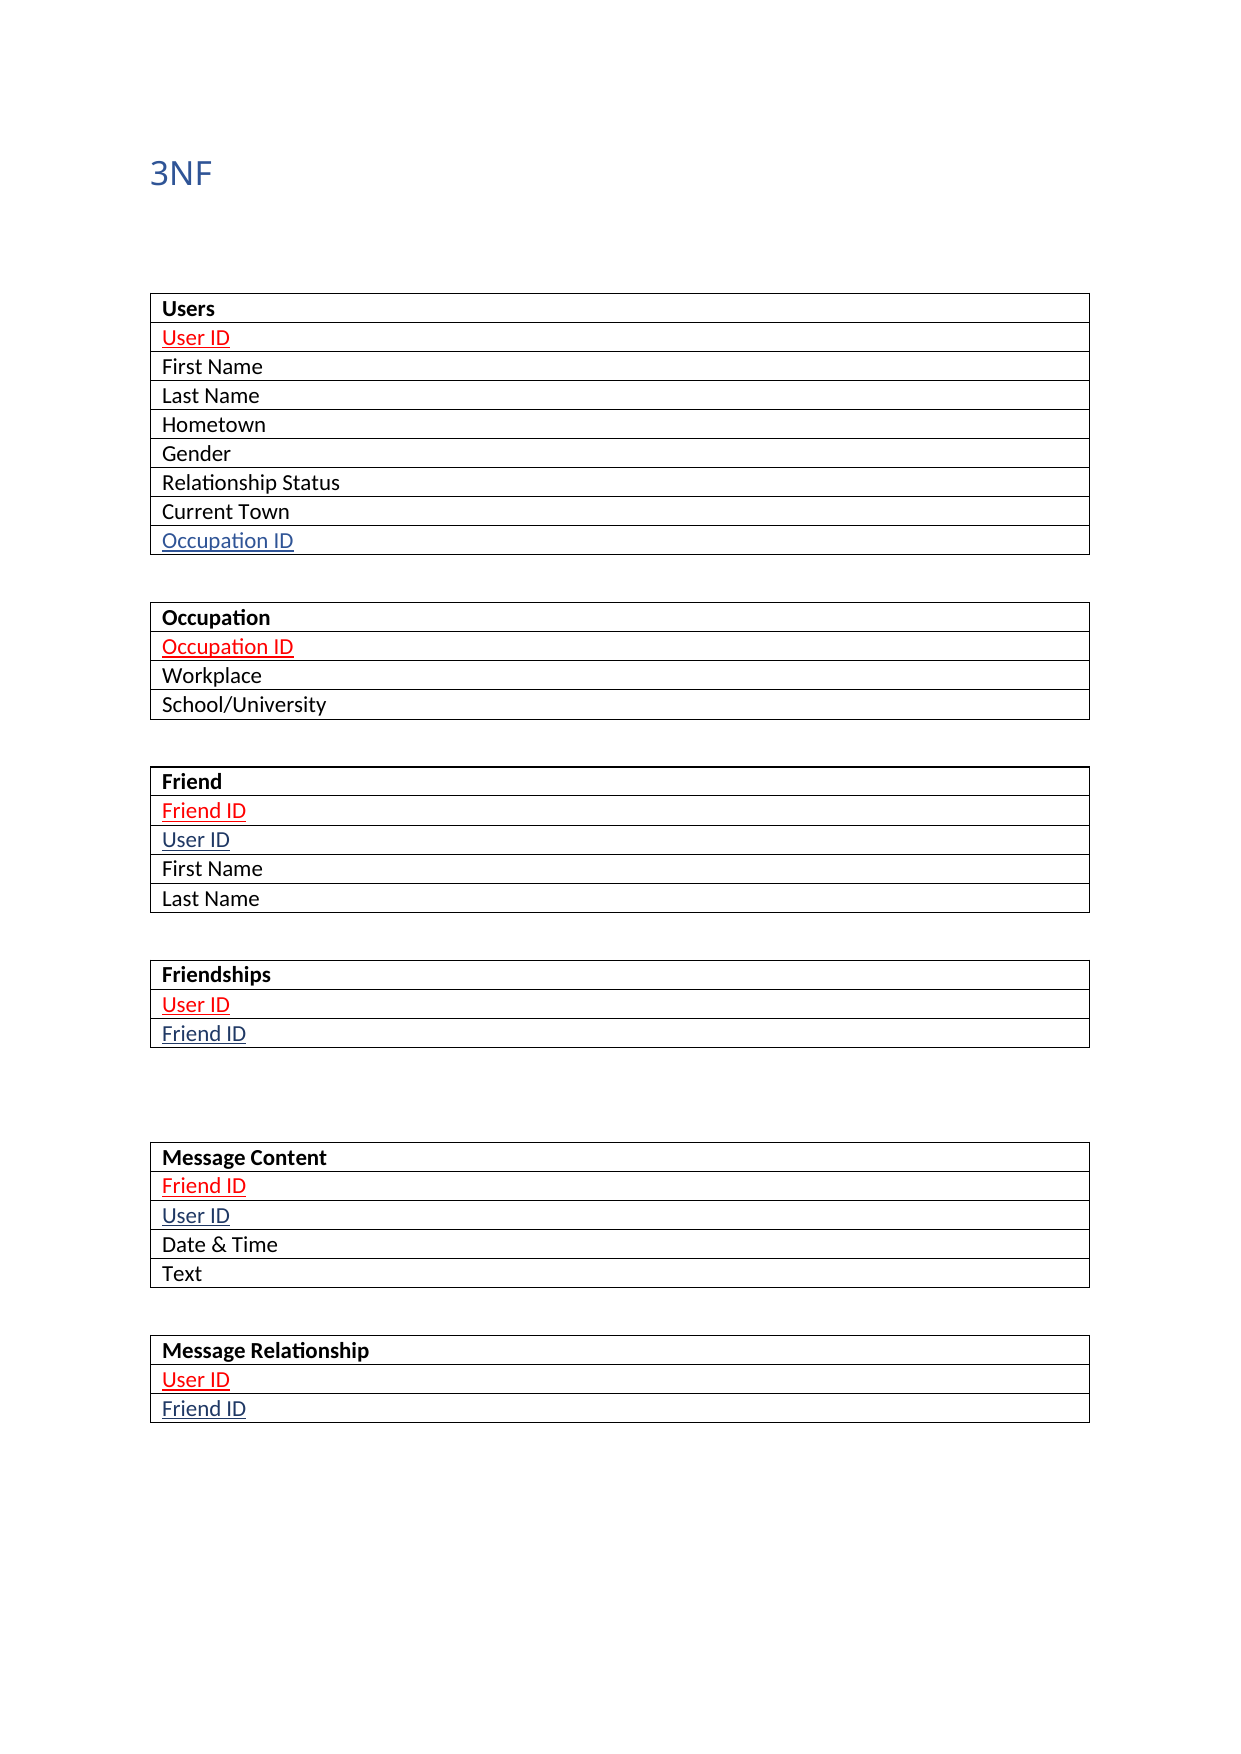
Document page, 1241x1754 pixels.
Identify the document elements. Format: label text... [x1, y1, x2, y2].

table_cell User ID [151, 826, 1089, 853]
table_cell Date & Time [151, 1230, 1089, 1258]
table_cell User ID [151, 990, 1089, 1018]
table_cell Friend ID [151, 1019, 1089, 1047]
table_cell First Name [151, 352, 1089, 380]
table_cell Last Name [151, 884, 1089, 912]
table_cell Current Town [151, 497, 1089, 525]
table_cell Gender [151, 439, 1089, 467]
table_header Friend [151, 768, 1089, 795]
table_cell Friend ID [151, 1394, 1089, 1422]
table_cell Last Name [151, 381, 1089, 409]
subtitle 3NF [150, 150, 1090, 195]
table_cell Friend ID [151, 796, 1089, 824]
table_cell User ID [151, 323, 1089, 351]
table_header Users [151, 294, 1089, 322]
table_header Message Relationship [151, 1336, 1089, 1364]
table_cell Text [151, 1259, 1089, 1287]
table_header Occupation [151, 603, 1089, 631]
table_cell Workplace [151, 661, 1089, 689]
table_header Friendships [151, 961, 1089, 989]
table_cell Occupation ID [151, 526, 1089, 554]
table_cell Friend ID [151, 1172, 1089, 1200]
table_cell Relationship Status [151, 468, 1089, 496]
table_cell User ID [151, 1201, 1089, 1229]
table_cell School/University [151, 690, 1089, 718]
table_cell Hometown [151, 410, 1089, 438]
table_cell Occupation ID [151, 632, 1089, 660]
table_cell First Name [151, 855, 1089, 883]
table_cell User ID [151, 1365, 1089, 1393]
table_header Message Content [151, 1143, 1089, 1171]
